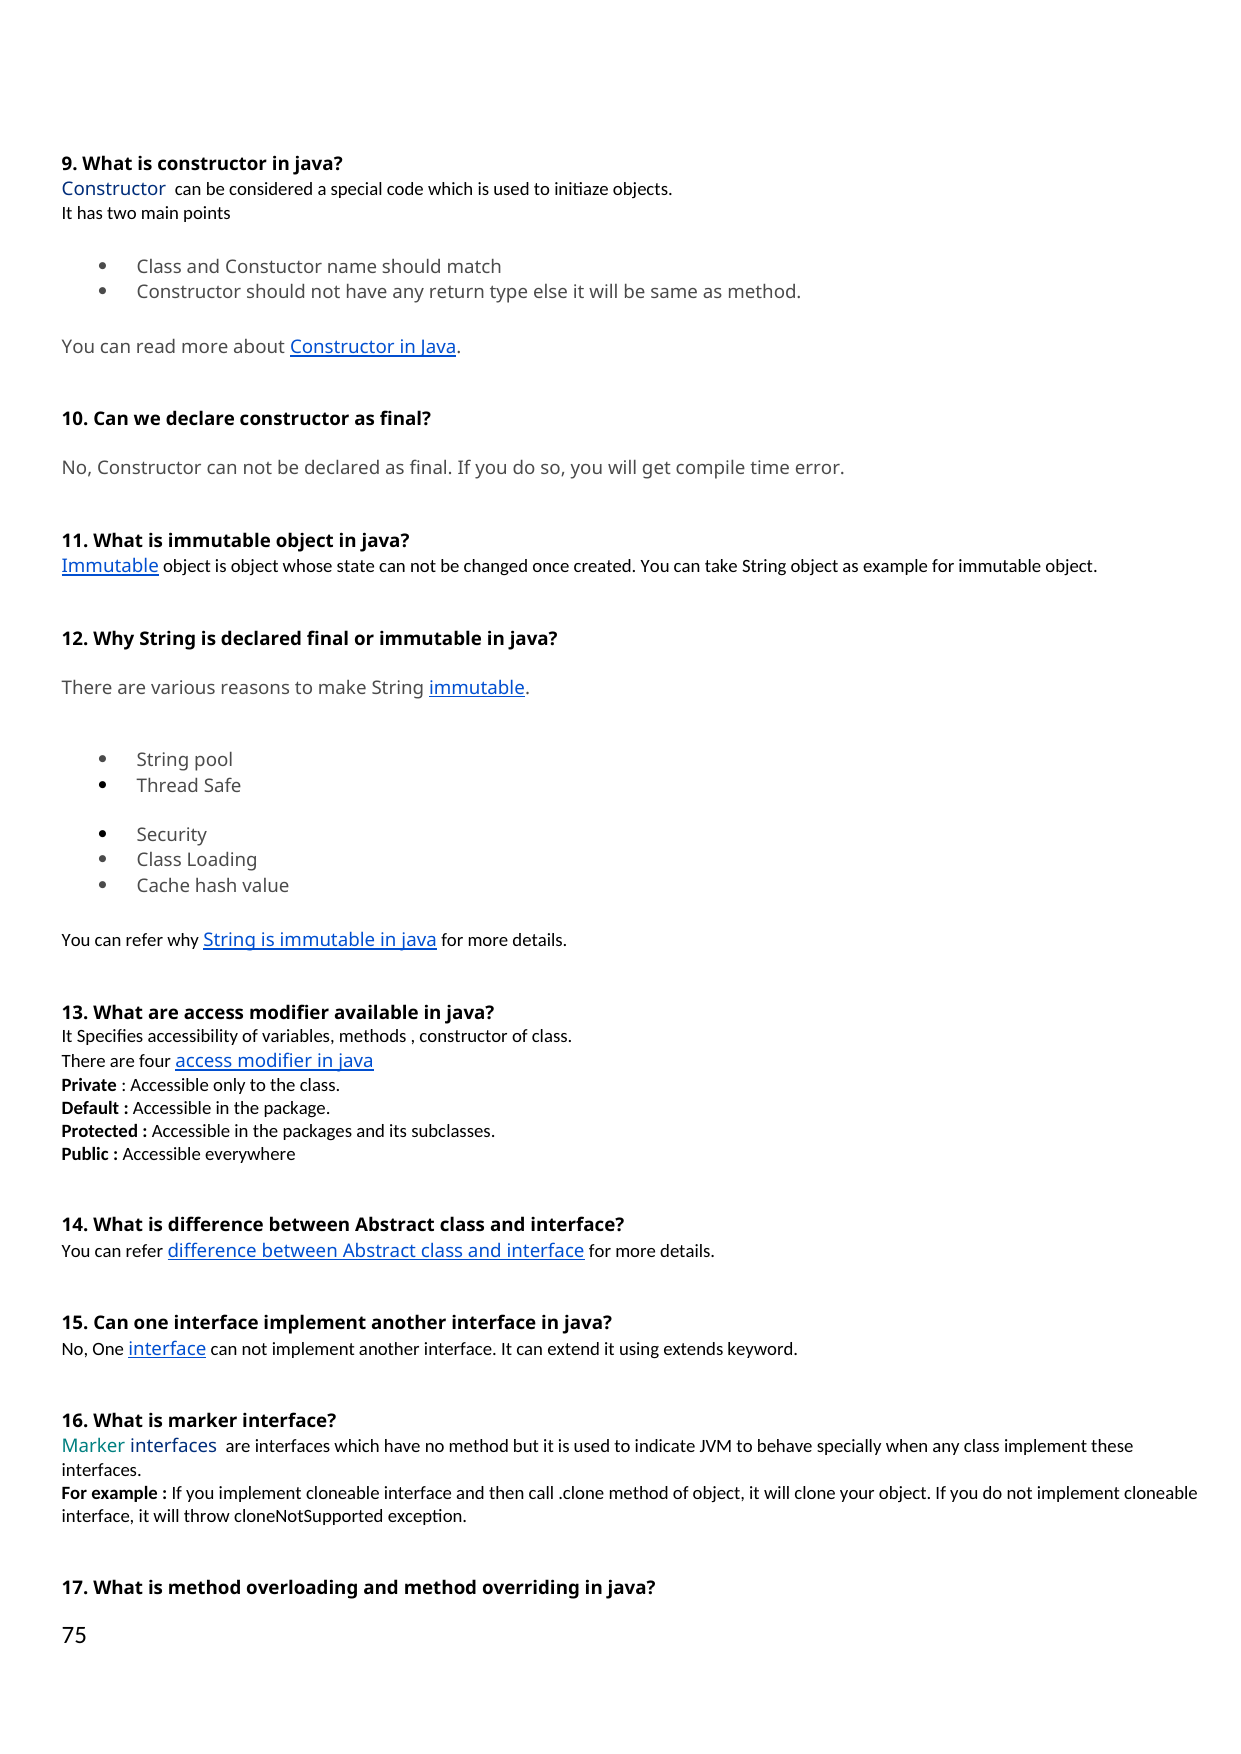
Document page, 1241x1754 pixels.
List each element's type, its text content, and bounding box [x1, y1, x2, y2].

text Default : Accessible in the package. [61, 1096, 1213, 1119]
text Protected : Accessible in the packages and its subclasses. [61, 1119, 1213, 1142]
subtitle 11. What is immutable object in java? [61, 527, 1213, 553]
text No, One interface can not implement another interface. It can extend it using extends keyword. [61, 1335, 1213, 1360]
subtitle 16. What is marker interface? [61, 1407, 1213, 1433]
text You can read more about Constructor in Java. [61, 333, 1213, 359]
text It Specifies accessibility of variables, methods , constructor of class. [61, 1024, 1213, 1047]
subtitle 9. What is constructor in java? [61, 150, 1213, 176]
text Marker interfaces are interfaces which have no method but it is used to indicate JVM to behave specially when any class implement these interfaces. [61, 1433, 1213, 1481]
subtitle 12. Why String is declared final or immutable in java? [61, 625, 1213, 651]
list Class and Constuctor name should match [99, 253, 1213, 279]
subtitle 14. What is difference between Abstract class and interface? [61, 1211, 1213, 1237]
text You can refer difference between Abstract class and interface for more details. [61, 1237, 1213, 1262]
text Private : Accessible only to the class. [61, 1073, 1213, 1096]
text For example : If you implement cloneable interface and then call .clone method of object, it will clone your object. If you do not implement cloneable interface, it will throw cloneNotSupported exception. [61, 1481, 1213, 1527]
text Constructor can be considered a special code which is used to initiaze objects. It has two main points [61, 176, 1213, 224]
text Immutable object is object whose state can not be changed once created. You can take String object as example for immutable object. [61, 553, 1213, 578]
subtitle 13. What are access modifier available in java? [61, 999, 1213, 1024]
text There are various reasons to make String immutable. [61, 674, 1213, 699]
text There are four access modifier in java [61, 1047, 1213, 1073]
text Public : Accessible everywhere [61, 1142, 1213, 1164]
subtitle 15. Can one interface implement another interface in java? [61, 1309, 1213, 1335]
list String pool [99, 746, 1213, 772]
subtitle 17. What is method overloading and method overriding in java? [61, 1574, 1213, 1599]
list Constructor should not have any return type else it will be same as method. [99, 279, 1213, 304]
subtitle 10. Can we declare constructor as final? [61, 406, 1213, 431]
list Class Loading [99, 846, 1213, 872]
list Thread Safe [99, 772, 1213, 797]
text No, Constructor can not be declared as final. If you do so, you will get compile time error. [61, 455, 1213, 480]
text You can refer why String is immutable in java for more details. [61, 927, 1213, 952]
list Security [99, 821, 1213, 846]
list Cache hash value [99, 872, 1213, 897]
